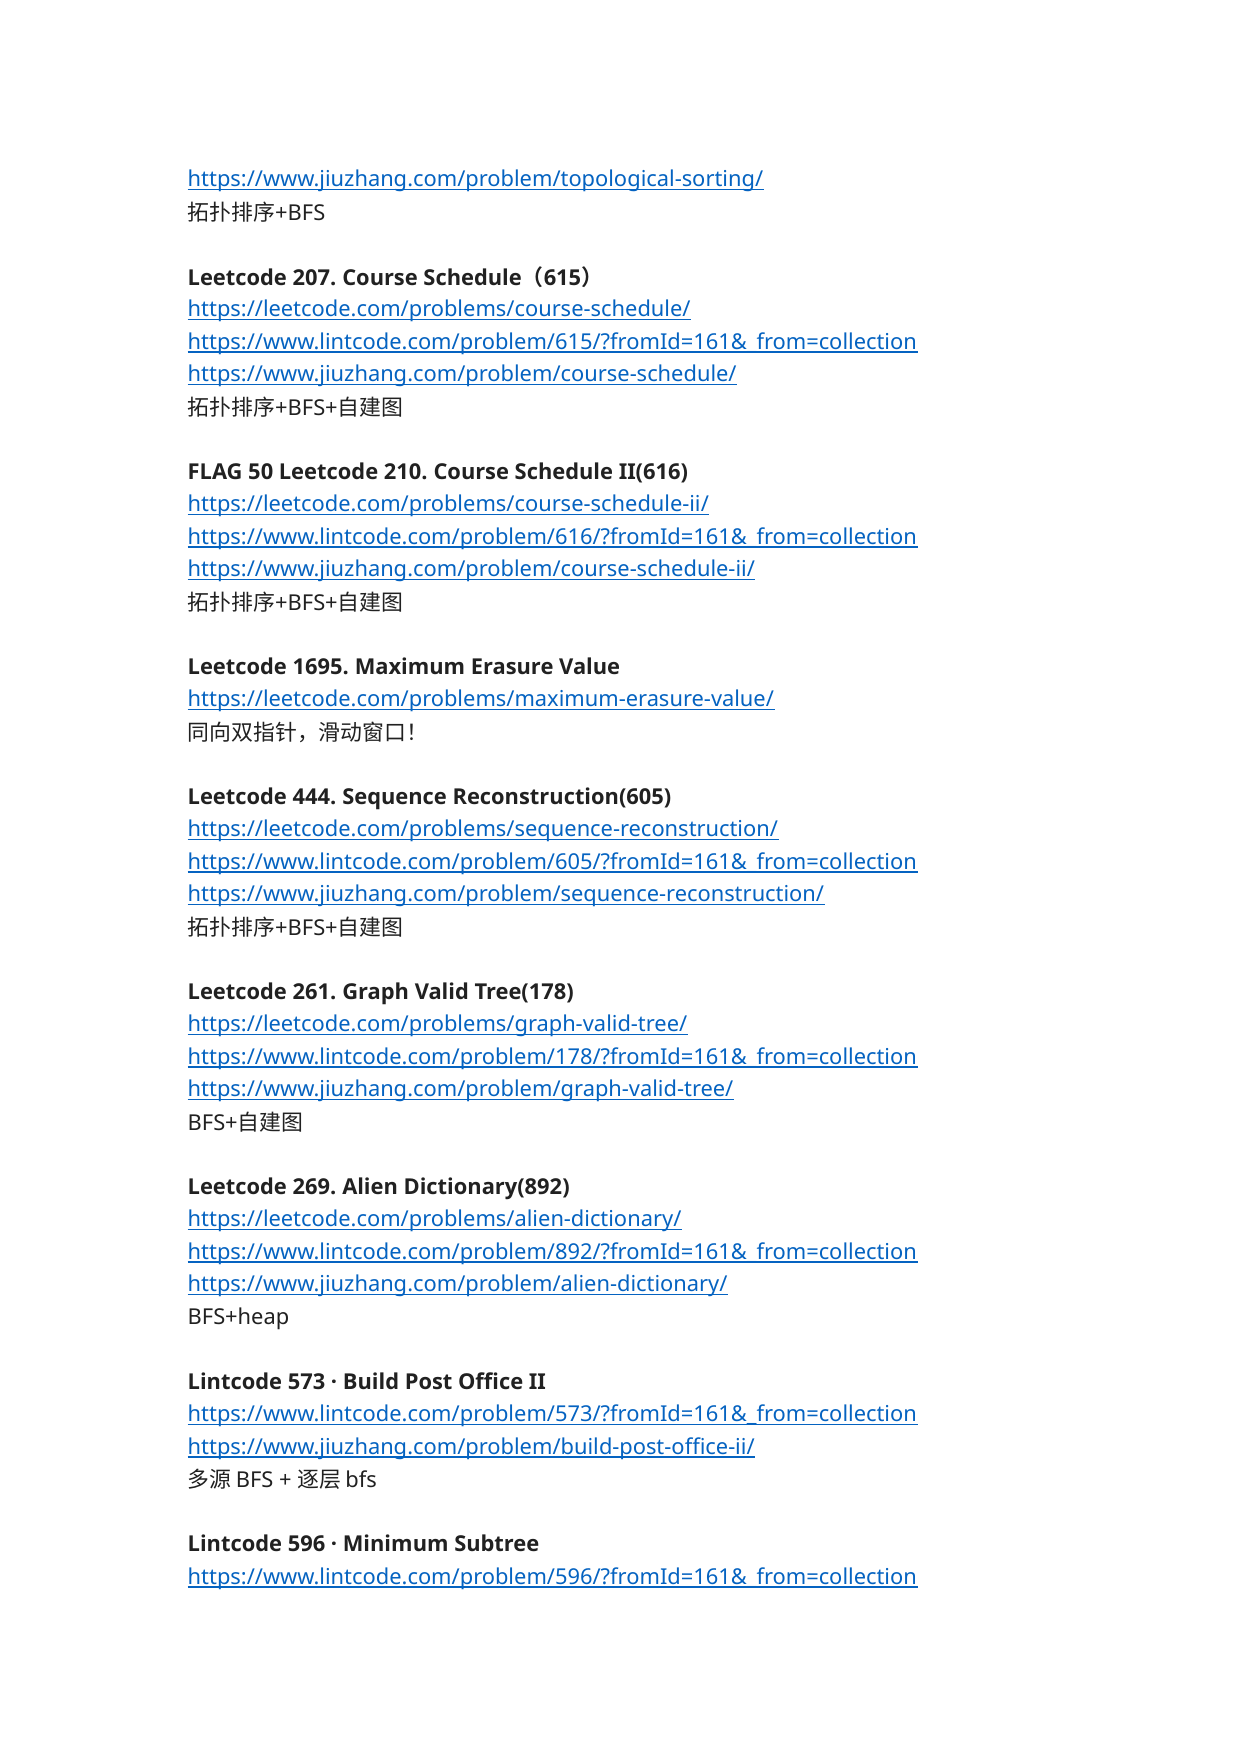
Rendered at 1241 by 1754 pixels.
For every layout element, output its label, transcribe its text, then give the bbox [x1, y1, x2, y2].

text Leetcode 269. Alien Dictionary(892) [187, 1169, 1053, 1202]
text BFS+heap [187, 1299, 1053, 1332]
text 多源BFS + 逐层bfs [345, 1462, 1053, 1494]
text https://leetcode.com/problems/alien-dictionary/ [187, 1202, 1053, 1234]
text https://www.lintcode.com/problem/596/?fromId=161&_from=collection [187, 1559, 1053, 1592]
text https://www.lintcode.com/problem/573/?fromId=161&_from=collection https://www.jiuzhang.com/problem/build-post-office-ii/ [187, 1397, 1053, 1462]
text https://www.jiuzhang.com/problem/alien-dictionary/ [187, 1267, 1053, 1299]
text BFS+自建图 [187, 1104, 1053, 1137]
text https://leetcode.com/problems/course-schedule/ [187, 292, 1053, 324]
text 拓扑排序+BFS [187, 194, 1053, 227]
text Leetcode 207. Course Schedule（615） [187, 259, 1053, 292]
text Leetcode 1695. Maximum Erasure Value [187, 649, 1053, 682]
text FLAG 50 Leetcode 210. Course Schedule II(616) [187, 454, 1053, 487]
text https://www.jiuzhang.com/problem/course-schedule-ii/ [187, 552, 1053, 584]
text Leetcode 261. Graph Valid Tree(178) [187, 974, 1053, 1007]
text https://www.jiuzhang.com/problem/graph-valid-tree/ [187, 1072, 1053, 1104]
text https://www.lintcode.com/problem/892/?fromId=161&_from=collection [187, 1234, 1053, 1267]
text 拓扑排序+BFS+自建图 [187, 909, 1053, 942]
text https://leetcode.com/problems/course-schedule-ii/ [187, 487, 1053, 519]
text 拓扑排序+BFS+自建图 [187, 584, 1053, 617]
text https://leetcode.com/problems/sequence-reconstruction/ [187, 812, 1053, 844]
text https://leetcode.com/problems/maximum-erasure-value/ [187, 682, 1053, 714]
text https://www.lintcode.com/problem/178/?fromId=161&_from=collection [187, 1039, 1053, 1072]
text https://www.jiuzhang.com/problem/sequence-reconstruction/ [187, 877, 1053, 909]
text Lintcode 573 · Build Post Office II [187, 1364, 1053, 1397]
text 拓扑排序+BFS+自建图 [187, 389, 1053, 422]
text https://www.jiuzhang.com/problem/topological-sorting/ [187, 162, 1053, 194]
text https://www.lintcode.com/problem/605/?fromId=161&_from=collection [187, 844, 1053, 877]
text https://www.jiuzhang.com/problem/course-schedule/ [187, 357, 1053, 389]
text Leetcode 444. Sequence Reconstruction(605) [187, 779, 1053, 812]
text 同向双指针，滑动窗口！ [187, 714, 1053, 747]
text https://www.lintcode.com/problem/616/?fromId=161&_from=collection [187, 519, 1053, 552]
text Lintcode 596 · Minimum Subtree [187, 1527, 1053, 1559]
text https://www.lintcode.com/problem/615/?fromId=161&_from=collection [187, 324, 1053, 357]
text https://leetcode.com/problems/graph-valid-tree/ [187, 1007, 1053, 1039]
